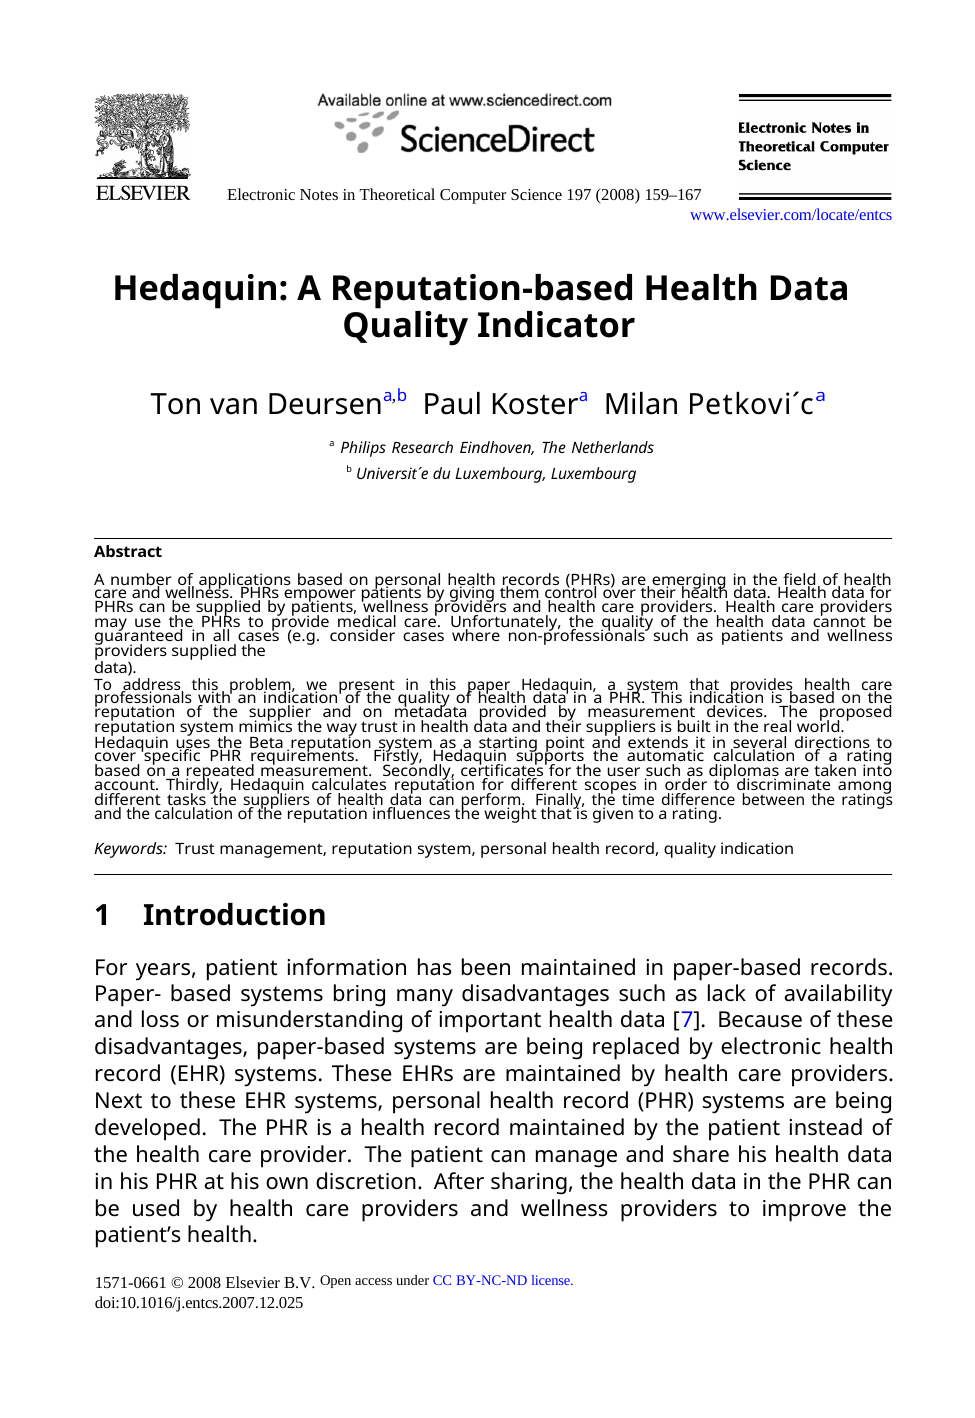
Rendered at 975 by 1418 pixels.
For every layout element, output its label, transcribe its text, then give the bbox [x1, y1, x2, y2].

text b Universit´e du Luxembourg, Luxembourg [101, 463, 882, 484]
picture [738, 94, 892, 200]
text data). [94, 661, 904, 677]
text Ton van Deursena,b Paul Kostera Milan Petkovi´ca [101, 383, 875, 423]
subtitle Introduction [94, 894, 904, 934]
text A number of applications based on personal health records (PHRs) are emerging in the field of health care and wellness. PHRs empower patients by giving them control over their health data. Health data for PHRs can be supplied by patients, wellness providers and health care providers. Health care providers may use the PHRs to provide medical care. Unfortunately, the quality of the health data cannot be guaranteed in all cases (e.g. consider cases where non-professionals such as patients and wellness providers supplied the [94, 574, 893, 661]
title Hedaquin: A Reputation-based Health Data Quality Indicator [112, 268, 904, 348]
picture [94, 93, 191, 200]
text Hedaquin uses the Beta reputation system as a starting point and extends it in several directions to cover specific PHR requirements. Firstly, Hedaquin supports the automatic calculation of a rating based on a repeated measurement. Secondly, certificates for the user such as diplomas are taken into account. Thirdly, Hedaquin calculates reputation for different scopes in order to discriminate among different tasks the suppliers of health data can perform. Finally, the time difference between the ratings and the calculation of the reputation influences the weight that is given to a rating. [94, 737, 893, 824]
text www.elsevier.com/locate/entcs [71, 204, 893, 223]
text 1571-0661 © 2008 Elsevier B.V. Open access under CC BY-NC-ND license. [94, 1272, 904, 1292]
text Abstract [94, 541, 904, 562]
text To address this problem, we present in this paper Hedaquin, a system that provides health care professionals with an indication of the quality of health data in a PHR. This indication is based on the reputation of the supplier and on metadata provided by measurement devices. The proposed reputation system mimics the way trust in health data and their suppliers is built in the real world. [94, 679, 893, 737]
text a Philips Research Eindhoven, The Netherlands [101, 436, 882, 458]
text For years, patient information has been maintained in paper-based records. Paper- based systems bring many disadvantages such as lack of availability and loss or misunderstanding of important health data [7]. Because of these disadvantages, paper-based systems are being replaced by electronic health record (EHR) systems. These EHRs are maintained by health care providers. Next to these EHR systems, personal health record (PHR) systems are being developed. The PHR is a health record maintained by the patient instead of the health care provider. The patient can manage and share his health data in his PHR at his own discretion. After sharing, the health data in the PHR can be used by health care providers and wellness providers to improve the patient’s health. [94, 954, 894, 1249]
text Keywords: Trust management, reputation system, personal health record, quality indication [94, 838, 904, 859]
text doi:10.1016/j.entcs.2007.12.025 [94, 1293, 904, 1312]
